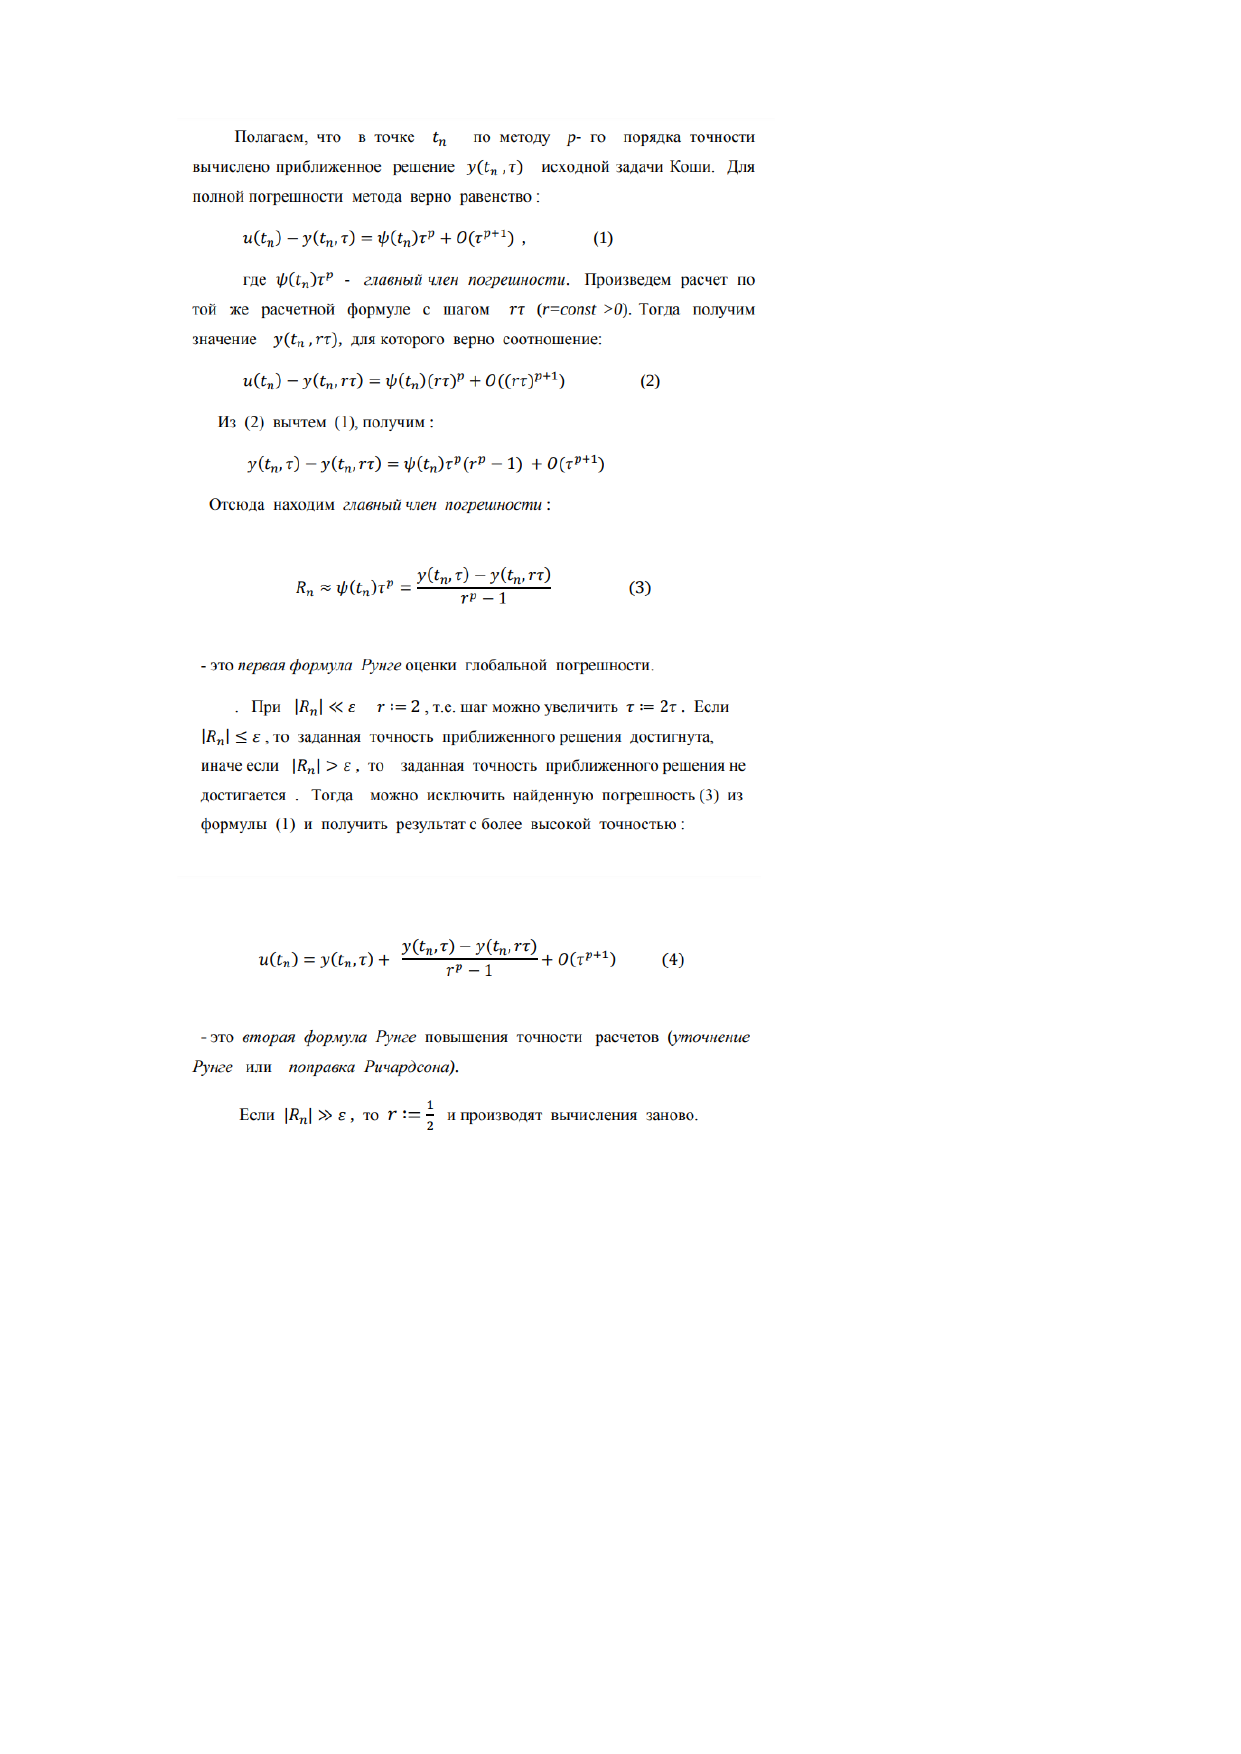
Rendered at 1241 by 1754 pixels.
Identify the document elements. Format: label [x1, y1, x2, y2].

picture [177, 876, 762, 1138]
picture [177, 118, 775, 856]
